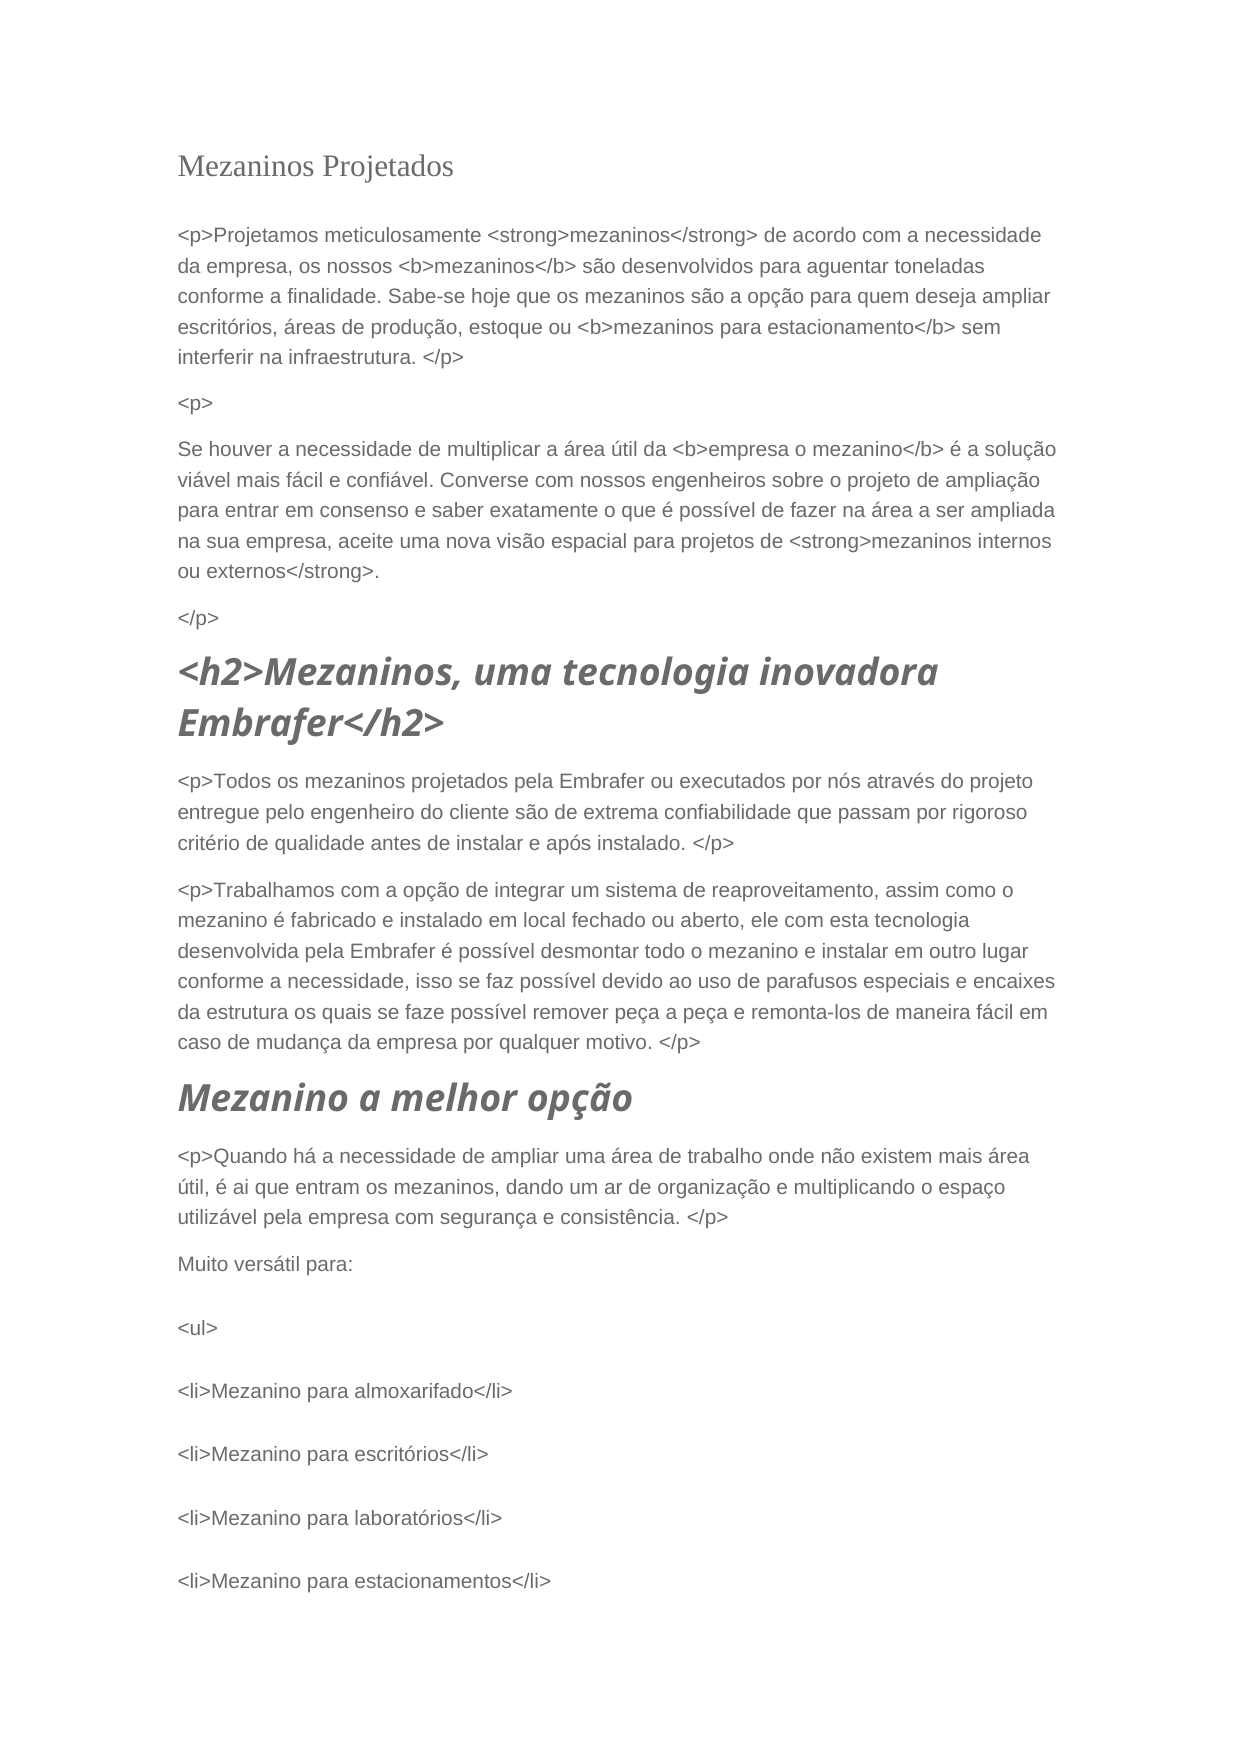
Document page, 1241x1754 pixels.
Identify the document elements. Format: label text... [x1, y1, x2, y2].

text Mezaninos Projetados [177, 148, 1063, 183]
text <p>Trabalhamos com a opção de integrar um sistema de reaproveitamento, assim como o mezanino é fabricado e instalado em local fechado ou aberto, ele com esta tecnologia desenvolvida pela Embrafer é possível desmontar todo o mezanino e instalar em outro lugar conforme a necessidade, isso se faz possível devido ao uso de parafusos especiais e encaixes da estrutura os quais se faze possível remover peça a peça e remonta-los de maneira fácil em caso de mudança da empresa por qualquer motivo. </p> [177, 871, 1063, 1054]
text <p>Todos os mezaninos projetados pela Embrafer ou executados por nós através do projeto entregue pelo engenheiro do cliente são de extrema confiabilidade que passam por rigoroso critério de qualidade antes de instalar e após instalado. </p> [177, 763, 1063, 854]
subtitle <h2>Mezaninos, uma tecnologia inovadora Embrafer</h2> [177, 645, 1063, 747]
text <li>Mezanino para estacionamentos</li> [177, 1562, 1063, 1593]
text Se houver a necessidade de multiplicar a área útil da <b>empresa o mezanino</b> é a solução viável mais fácil e confiável. Converse com nossos engenheiros sobre o projeto de ampliação para entrar em consenso e saber exatamente o que é possível de fazer na área a ser ampliada na sua empresa, aceite uma nova visão espacial para projetos de <strong>mezaninos internos ou externos</strong>. [177, 431, 1063, 583]
text <ul> [177, 1309, 1063, 1339]
text <li>Mezanino para escritórios</li> [177, 1436, 1063, 1466]
text Muito versátil para: [177, 1246, 1063, 1276]
text </p> [177, 599, 1063, 629]
text <li>Mezanino para laboratórios</li> [177, 1499, 1063, 1529]
text <li>Mezanino para almoxarifado</li> [177, 1372, 1063, 1403]
text <p> [177, 384, 1063, 415]
text <p>Quando há a necessidade de ampliar uma área de trabalho onde não existem mais área útil, é ai que entram os mezaninos, dando um ar de organização e multiplicando o espaço utilizável pela empresa com segurança e consistência. </p> [177, 1137, 1063, 1229]
text <p>Projetamos meticulosamente <strong>mezaninos</strong> de acordo com a necessidade da empresa, os nossos <b>mezaninos</b> são desenvolvidos para aguentar toneladas conforme a finalidade. Sabe-se hoje que os mezaninos são a opção para quem deseja ampliar escritórios, áreas de produção, estoque ou <b>mezaninos para estacionamento</b> sem interferir na infraestrutura. </p> [177, 216, 1063, 369]
subtitle Mezanino a melhor opção [177, 1071, 1063, 1122]
